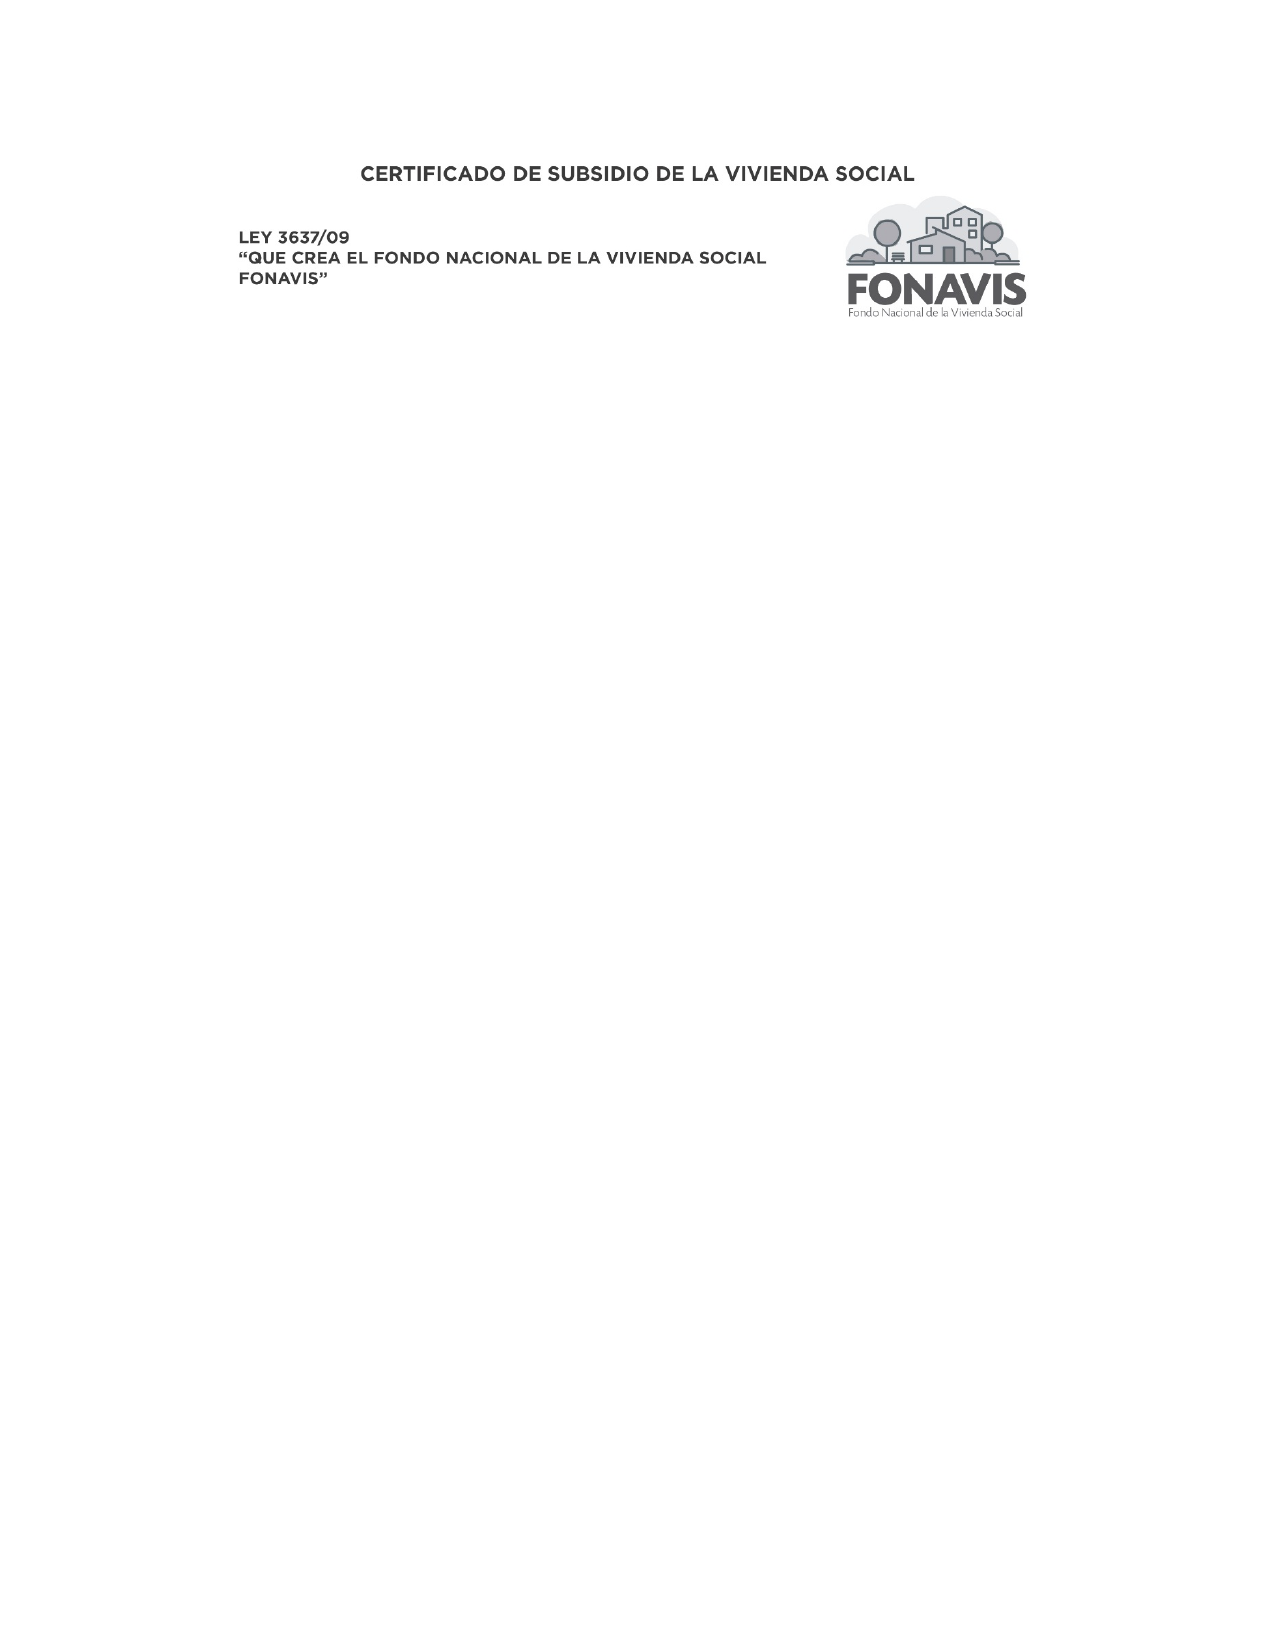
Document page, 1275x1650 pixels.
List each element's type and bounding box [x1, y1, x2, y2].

picture [176, 0, 1098, 333]
